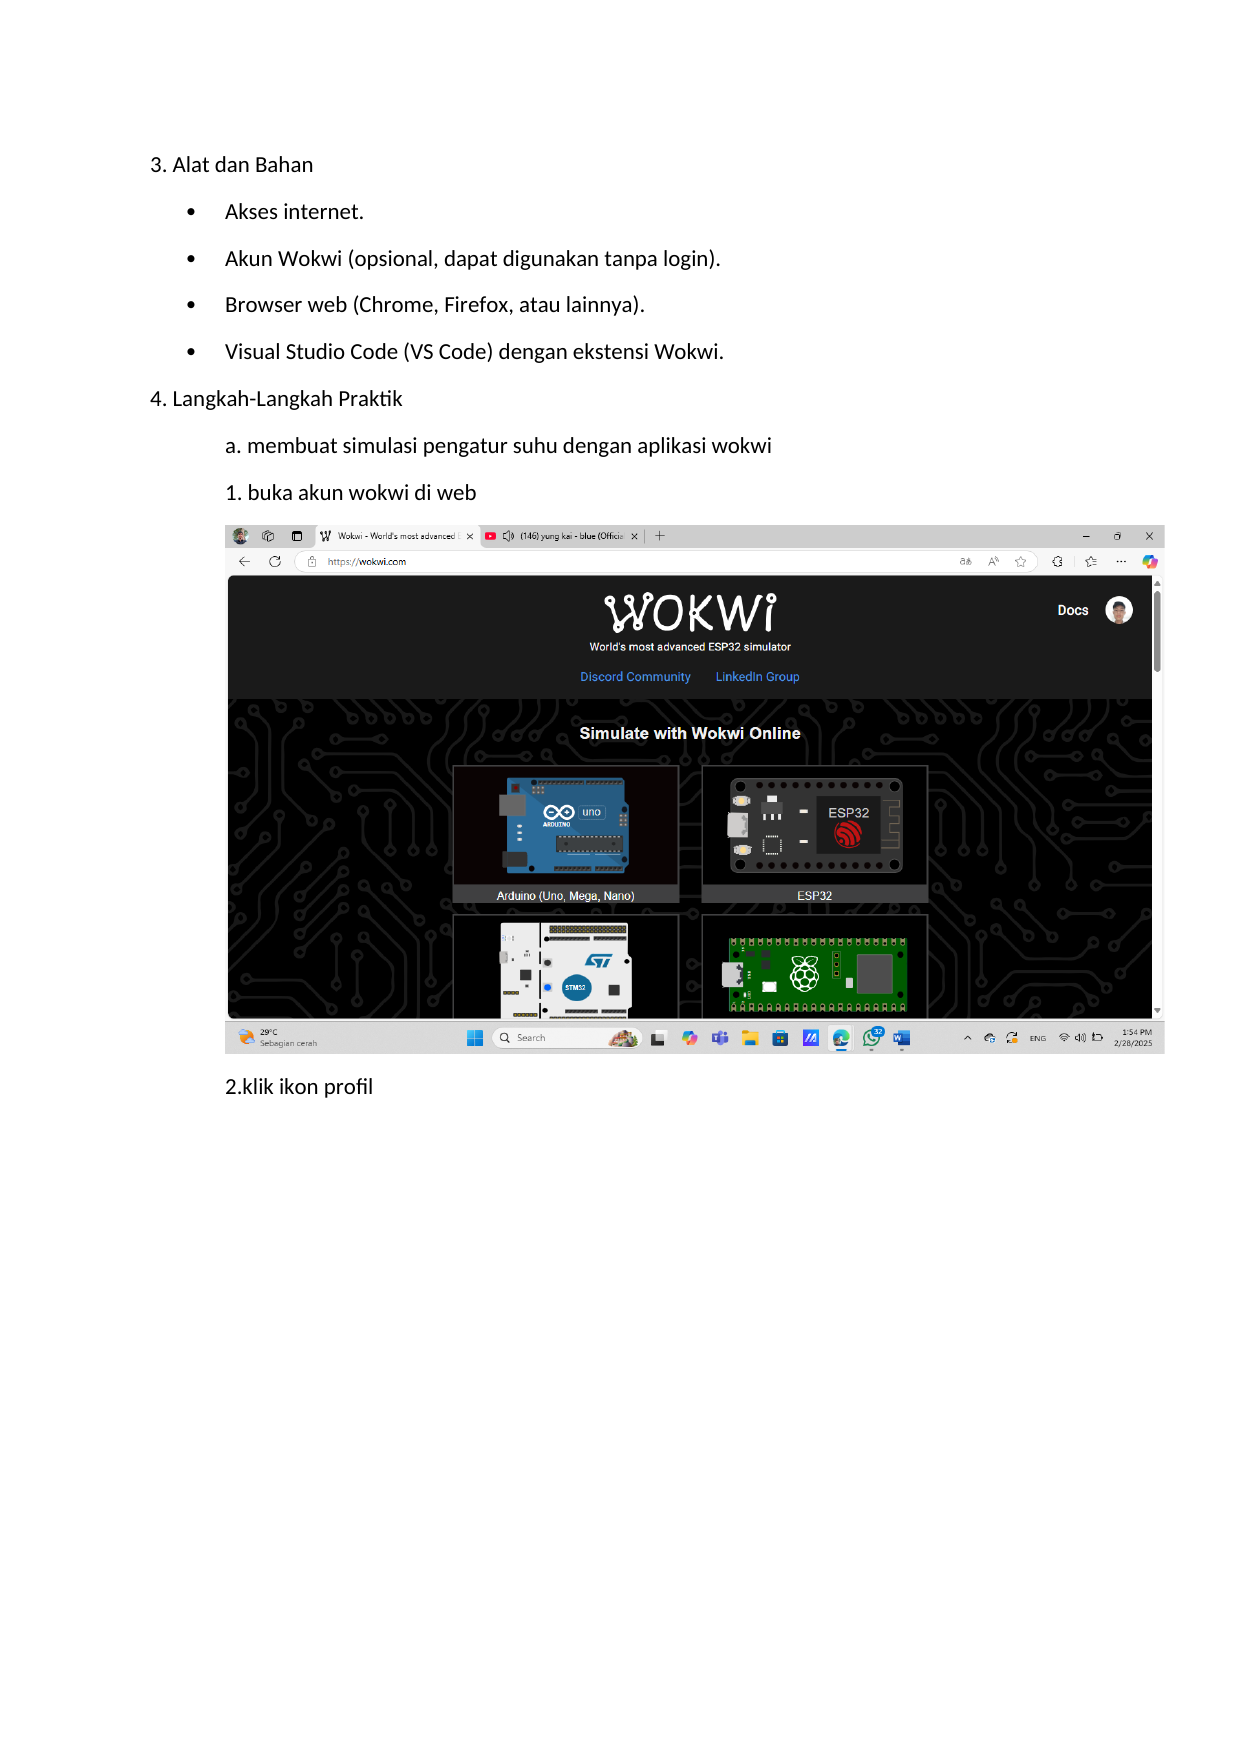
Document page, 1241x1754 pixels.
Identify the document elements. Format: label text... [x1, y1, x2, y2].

text 3. Alat dan Bahan [150, 150, 1090, 178]
picture [225, 525, 1165, 1054]
list Browser web (Chrome, Firefox, atau lainnya). [187, 291, 1090, 319]
text 4. Langkah-Langkah Praktik [150, 384, 1090, 412]
list Visual Studio Code (VS Code) dengan ekstensi Wokwi. [187, 337, 1090, 366]
text 2.klik ikon profil [225, 1072, 1090, 1100]
list Akses internet. [187, 197, 1090, 225]
list Akun Wokwi (opsional, dapat digunakan tanpa login). [187, 244, 1090, 272]
text a. membuat simulasi pengatur suhu dengan aplikasi wokwi [225, 431, 1090, 459]
text 1. buka akun wokwi di web [225, 478, 1090, 506]
